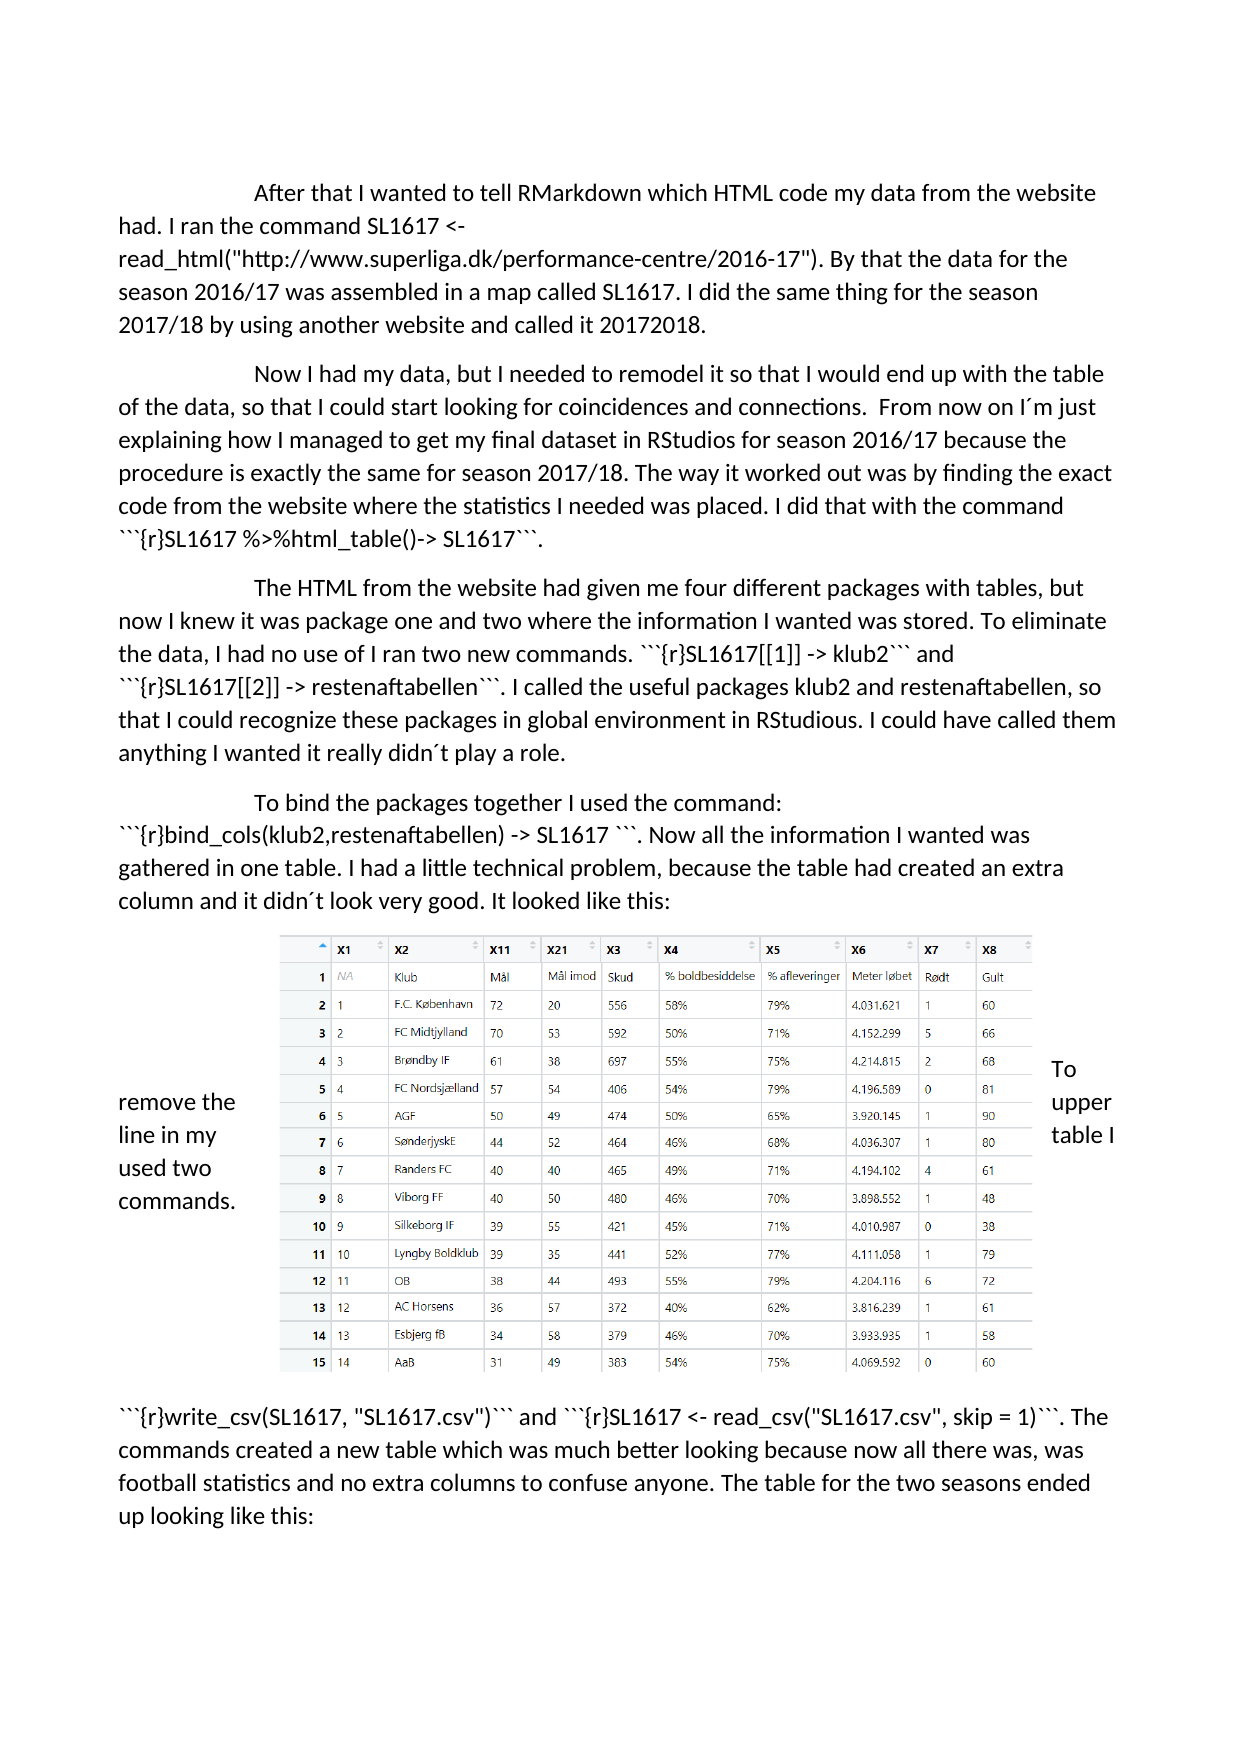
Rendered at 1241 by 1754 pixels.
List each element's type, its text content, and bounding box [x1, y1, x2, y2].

text After that I wanted to tell RMarkdown which HTML code my data from the website had. I ran the command SL1617 <- read_html("http://www.superliga.dk/performance-centre/2016-17"). By that the data for the season 2016/17 was assembled in a map called SL1617. I did the same thing for the season 2017/18 by using another website and called it 20172018. [118, 177, 1122, 339]
text The HTML from the website had given me four different packages with tables, but now I knew it was package one and two where the information I wanted was stored. To eliminate the data, I had no use of I ran two new commands. ```{r}SL1617[[1]] -> klub2``` and ```{r}SL1617[[2]] -> restenaftabellen```. I called the useful packages klub2 and restenaftabellen, so that I could recognize these packages in global environment in RStudious. I could have called them anything I wanted it really didn´t play a role. [118, 573, 1122, 768]
text To bind the packages together I used the command: ```{r}bind_cols(klub2,restenaftabellen) -> SL1617 ```. Now all the information I wanted was gathered in one table. I had a little technical problem, because the table had created an extra column and it didn´t look very good. It looked like this: [118, 787, 1122, 916]
text Now I had my data, but I needed to remodel it so that I would end up with the table of the data, so that I could start looking for coincidences and connections. From now on I´m just explaining how I managed to get my final dataset in RStudios for season 2016/17 because the procedure is exactly the same for season 2017/18. The way it worked out was by finding the exact code from the website where the statistics I needed was placed. I did that with the command ```{r}SL1617 %>%html_table()-> SL1617```. [118, 358, 1122, 553]
text To remove the upper line in my table I used two commands. ```{r}write_csv(SL1617, "SL1617.csv")``` and ```{r}SL1617 <- read_csv("SL1617.csv", skip = 1)```. The commands created a new table which was much better looking because now all there was, was football statistics and no extra columns to confuse anyone. The table for the two seasons ended up looking like this: [118, 1053, 1122, 1530]
picture [279, 935, 1032, 1373]
